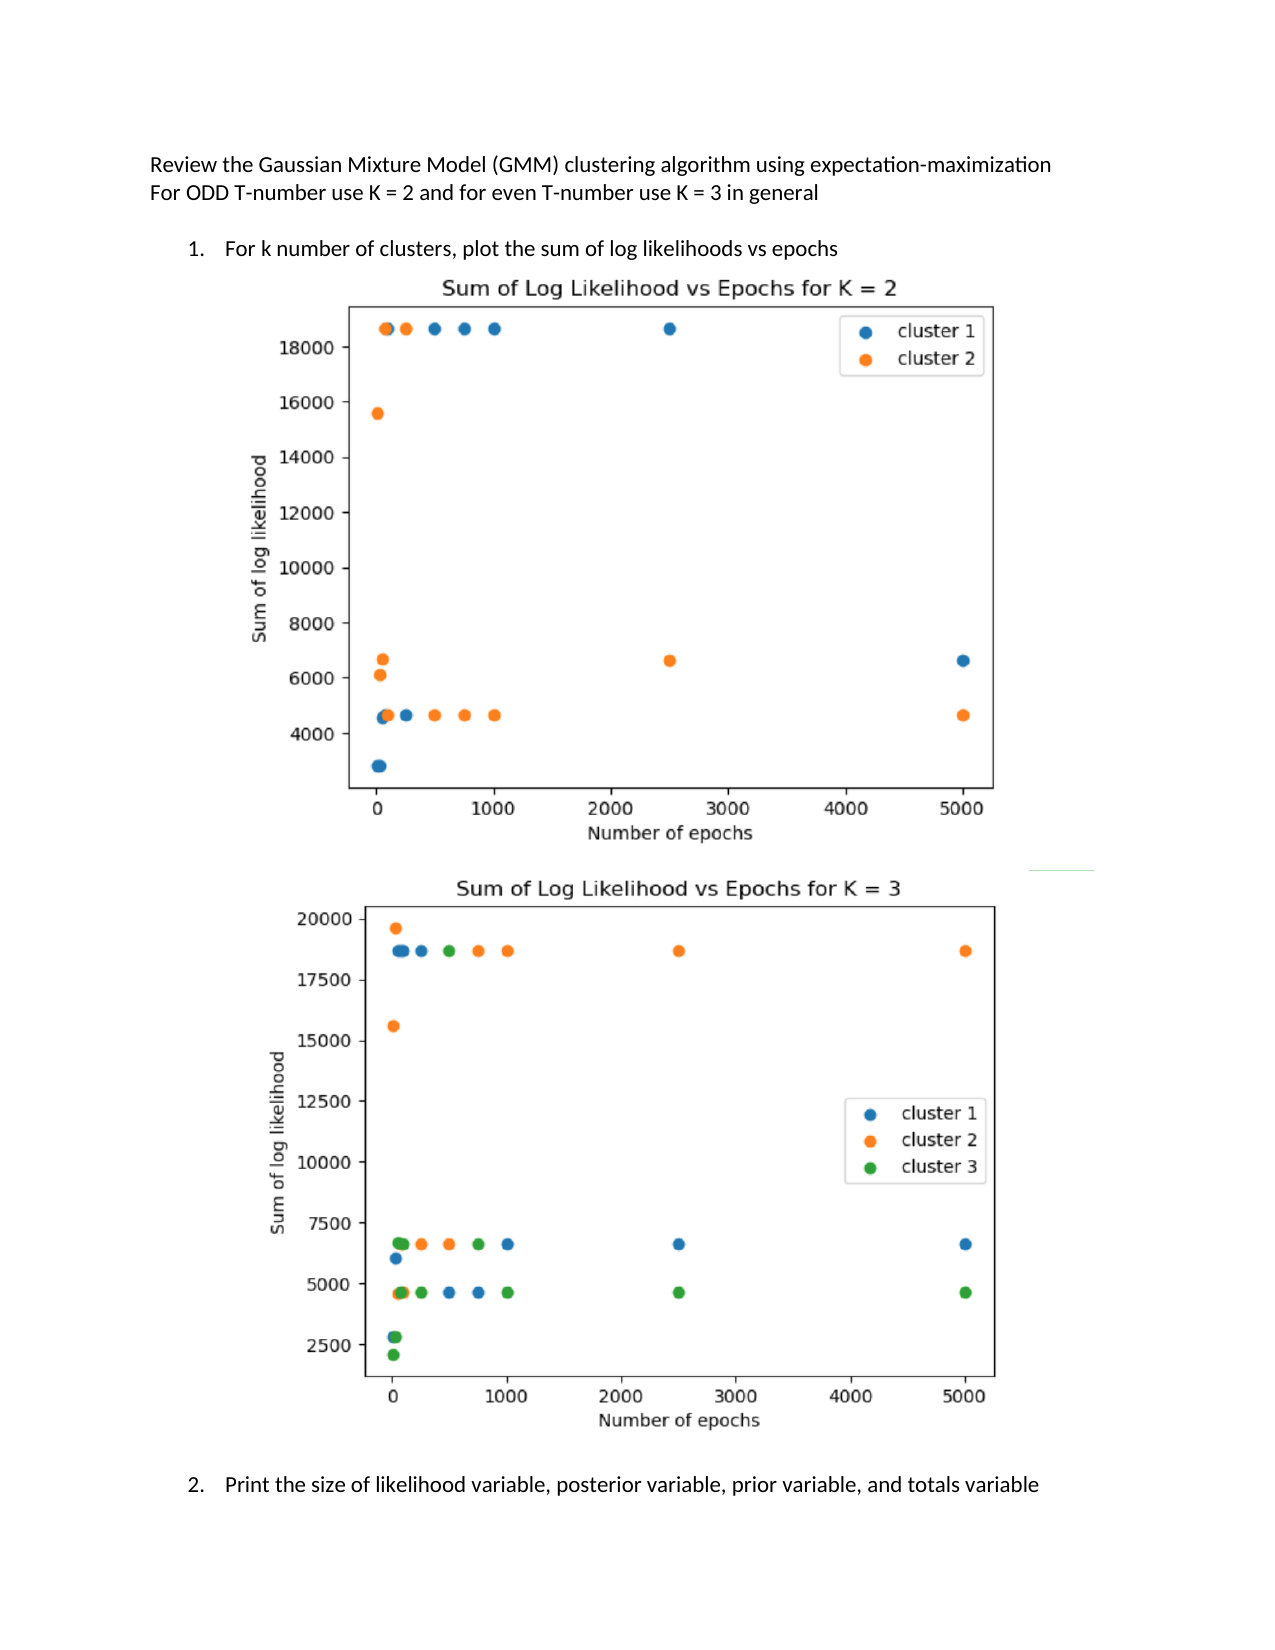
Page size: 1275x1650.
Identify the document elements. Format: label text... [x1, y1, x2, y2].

text For ODD T-number use K = 2 and for even T-number use K = 3 in general [150, 178, 1125, 206]
picture [225, 262, 1095, 1442]
text Review the Gaussian Mixture Model (GMM) clustering algorithm using expectation-maximization [150, 150, 1125, 178]
list Print the size of likelihood variable, posterior variable, prior variable, and totals variable [187, 1470, 1125, 1498]
